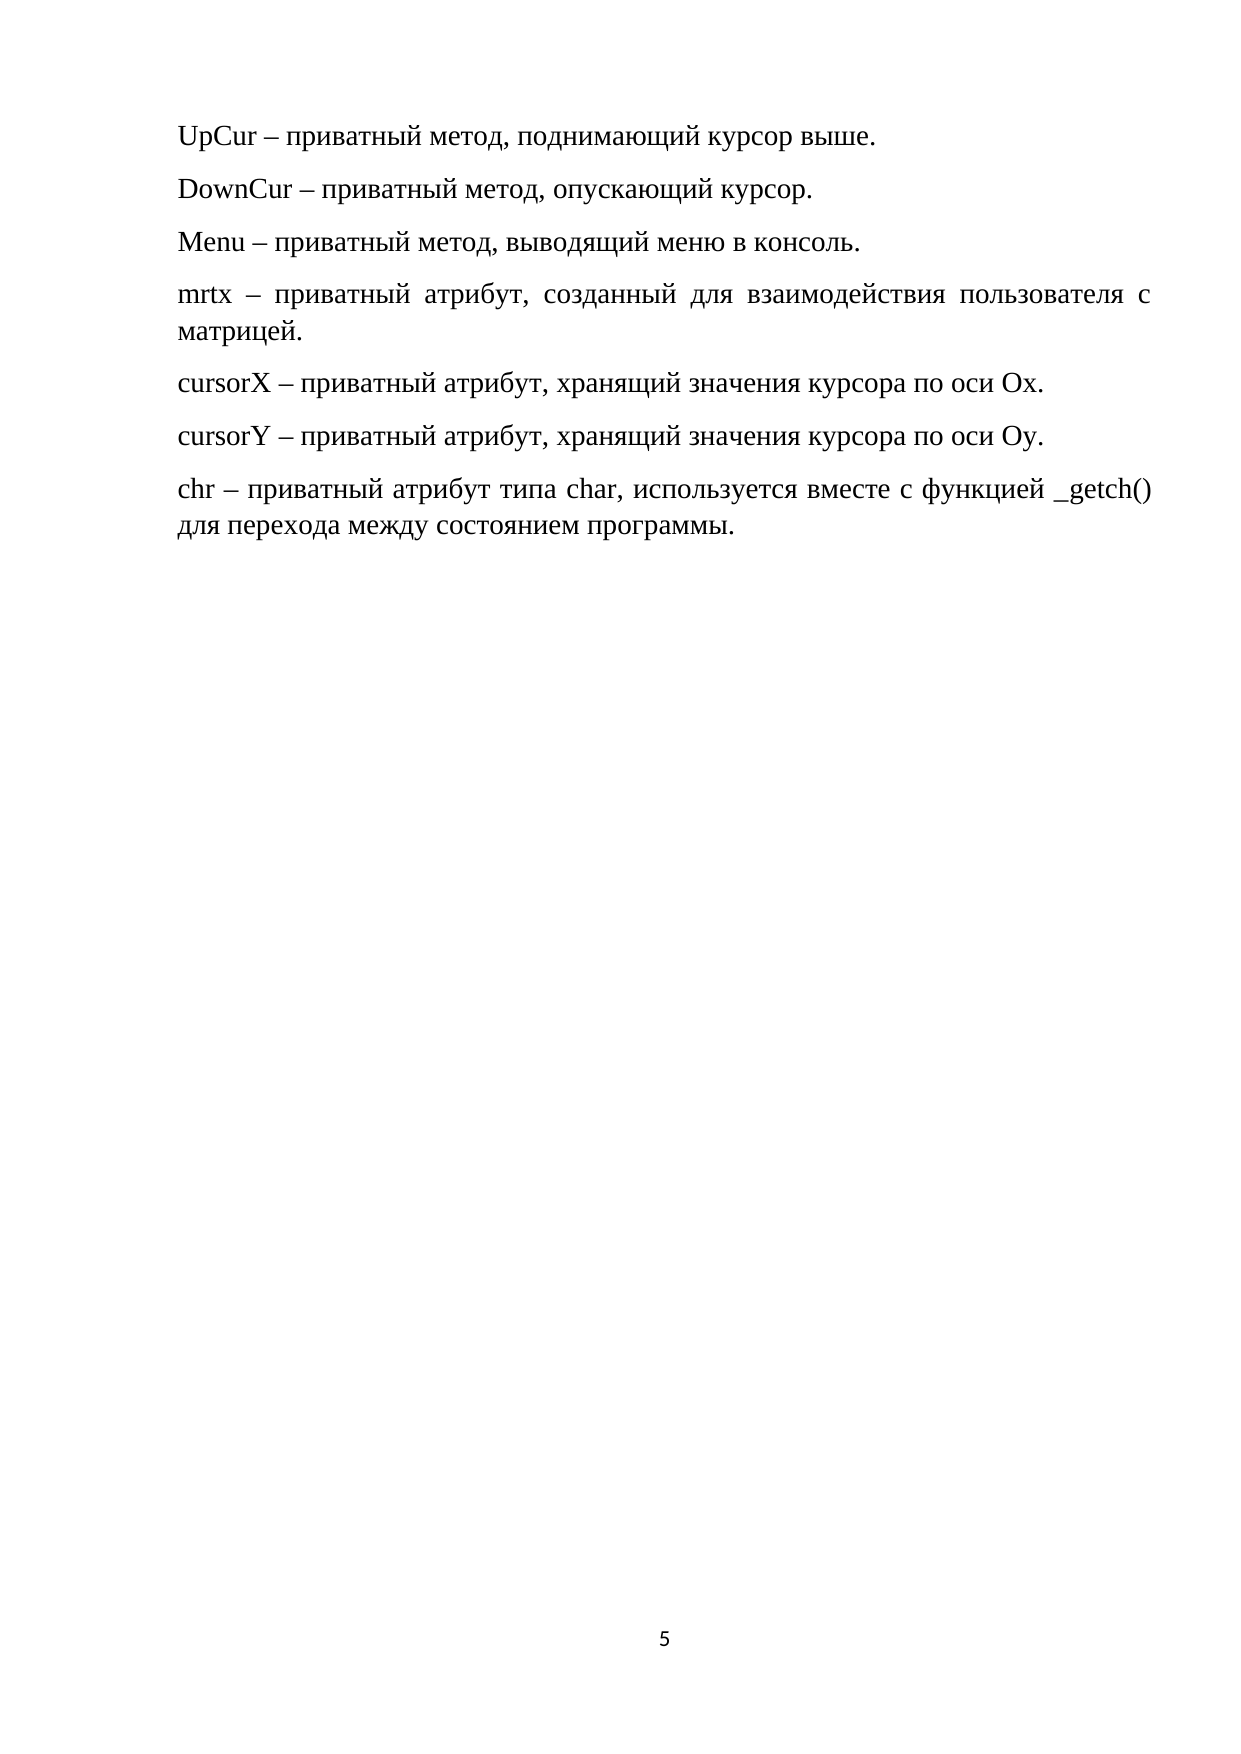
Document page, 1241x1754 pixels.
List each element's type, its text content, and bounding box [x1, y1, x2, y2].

text cursorY – приватный атрибут, хранящий значения курсора по оси Оу. [177, 418, 1152, 452]
text DownCur – приватный метод, опускающий курсор. [177, 171, 1152, 204]
text cursorX – приватный атрибут, хранящий значения курсора по оси Ох. [177, 366, 1152, 399]
text UpCur – приватный метод, поднимающий курсор выше. [177, 118, 1152, 152]
text chr – приватный атрибут типа char, используется вместе с функцией _getch() для перехода между состоянием программы. [177, 471, 1152, 541]
text Menu – приватный метод, выводящий меню в консоль. [177, 224, 1152, 257]
text mrtx – приватный атрибут, созданный для взаимодействия пользователя с матрицей. [177, 277, 1152, 346]
